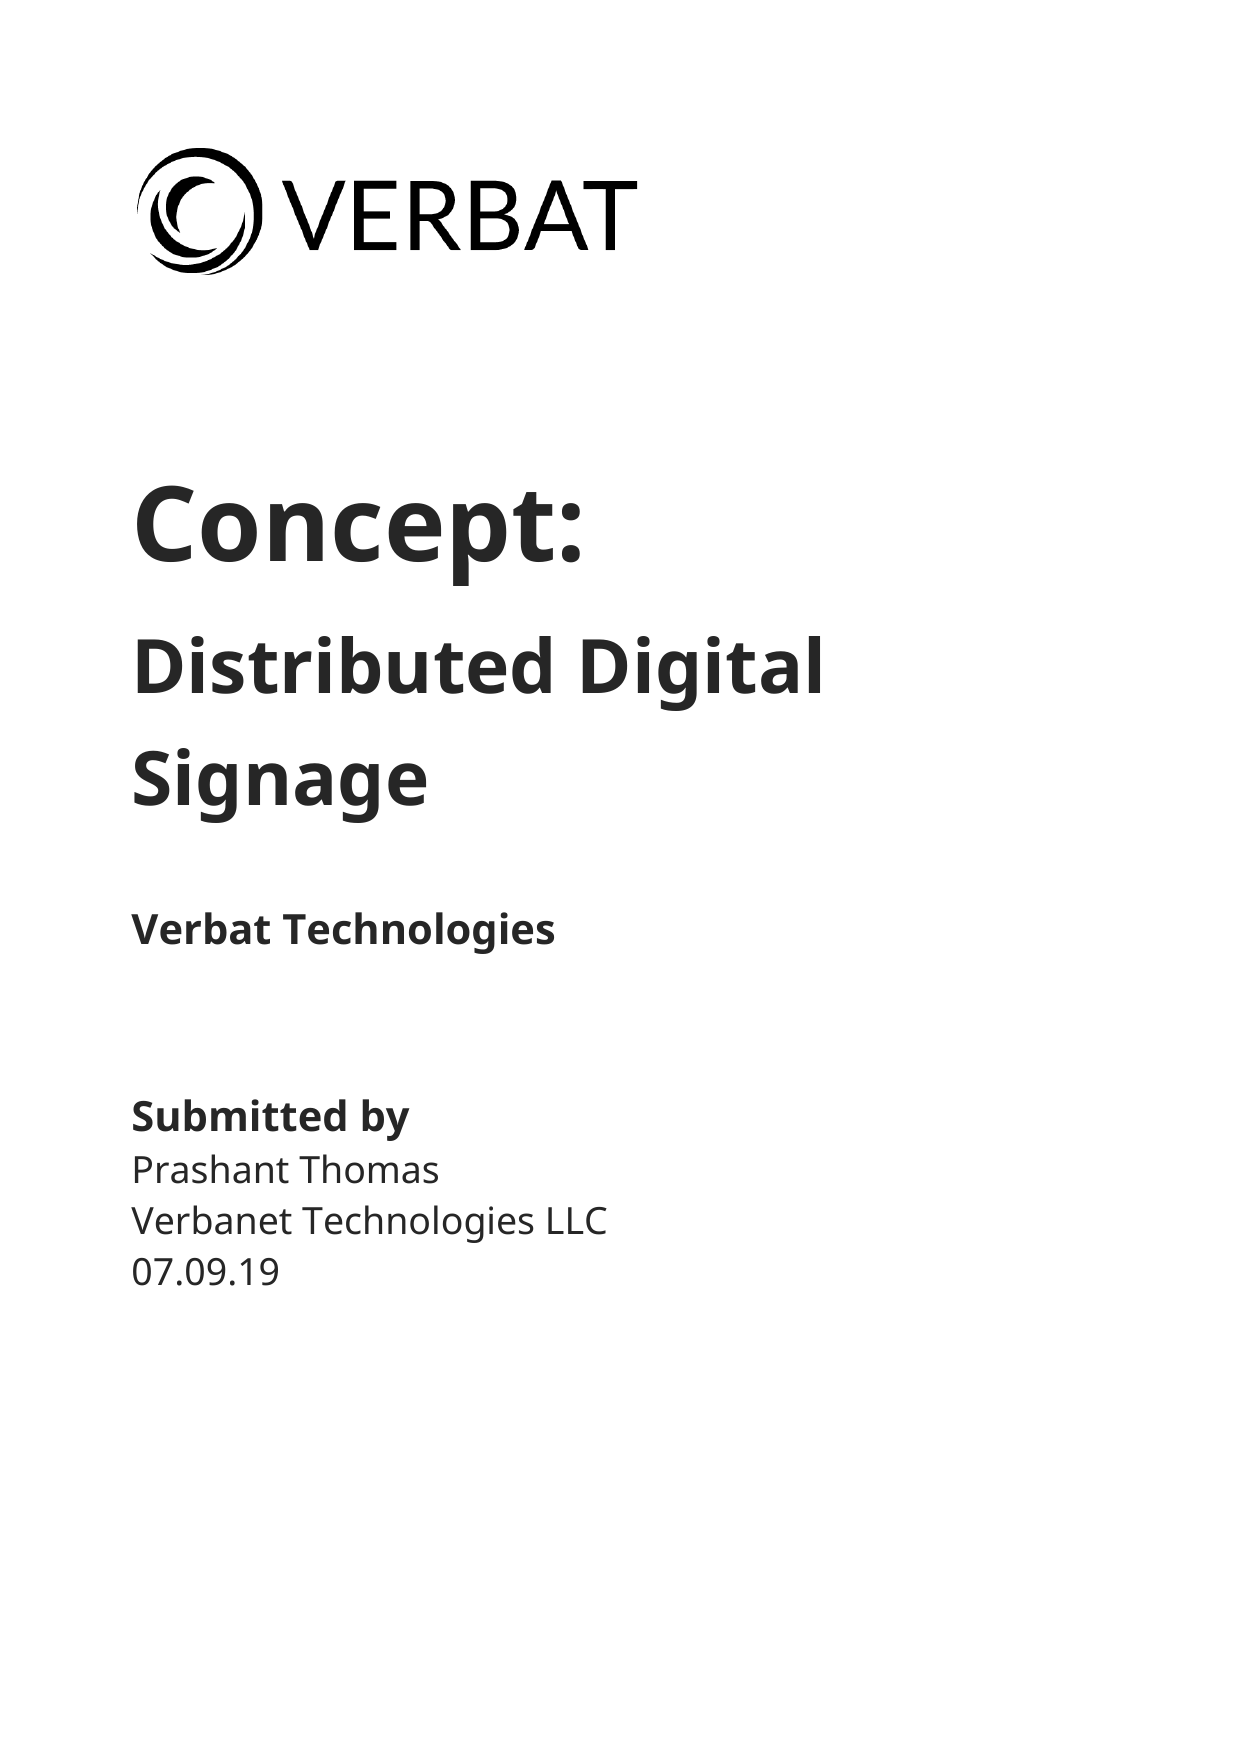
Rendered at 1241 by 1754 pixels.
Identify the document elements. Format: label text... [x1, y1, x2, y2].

text Distributed Digital Signage [131, 603, 1053, 828]
text Submitted by [131, 1086, 1053, 1143]
text Concept: [131, 478, 1053, 603]
text Verbat Technologies [131, 828, 1053, 974]
text Verbanet Technologies LLC 07.09.19 [131, 1194, 1053, 1296]
text Prashant Thomas [131, 1143, 1053, 1194]
picture [131, 141, 644, 277]
